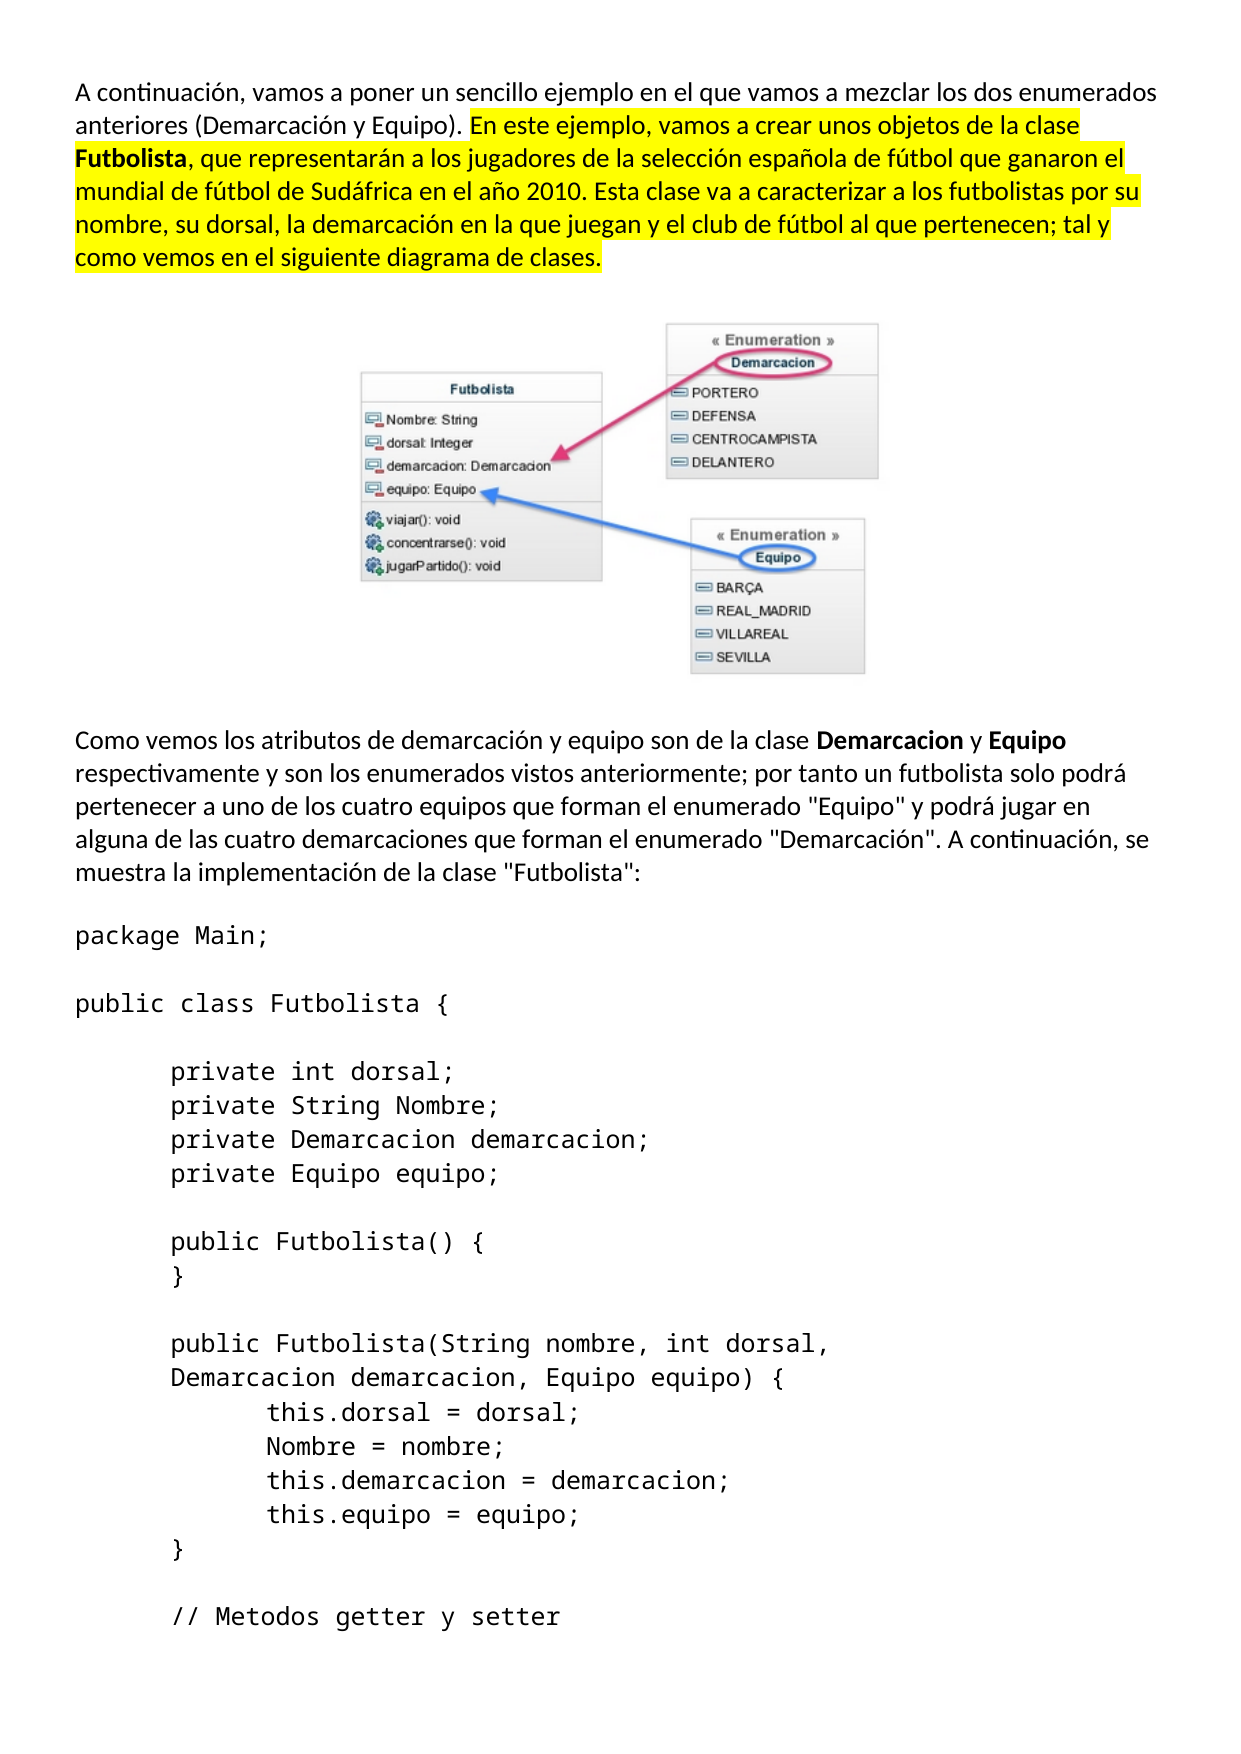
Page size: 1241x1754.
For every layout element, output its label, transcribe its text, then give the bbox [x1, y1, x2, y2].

text Como vemos los atributos de demarcación y equipo son de la clase Demarcacion y Equipo respectivamente y son los enumerados vistos anteriormente; por tanto un futbolista solo podrá pertenecer a uno de los cuatro equipos que forman el enumerado "Equipo" y podrá jugar en alguna de las cuatro demarcaciones que forman el enumerado "Demarcación". A continuación, se muestra la implementación de la clase "Futbolista": [75, 723, 1165, 888]
text private Demarcacion demarcacion; [75, 1122, 1165, 1156]
text } [75, 1258, 1165, 1292]
text package Main; [75, 917, 1165, 951]
text private String Nombre; [75, 1088, 1165, 1122]
text public Futbolista(String nombre, int dorsal, [75, 1326, 1165, 1360]
text this.equipo = equipo; [75, 1496, 1165, 1530]
picture [331, 302, 909, 692]
text this.demarcacion = demarcacion; [75, 1462, 1165, 1496]
text this.dorsal = dorsal; [75, 1394, 1165, 1428]
text Demarcacion demarcacion, Equipo equipo) { [75, 1360, 1165, 1394]
text } [75, 1530, 1165, 1564]
text public class Futbolista { [75, 985, 1165, 1019]
text public Futbolista() { [75, 1224, 1165, 1258]
text // Metodos getter y setter [75, 1598, 1165, 1633]
text private int dorsal; [75, 1053, 1165, 1088]
text Nombre = nombre; [75, 1428, 1165, 1462]
text A continuación, vamos a poner un sencillo ejemplo en el que vamos a mezclar los dos enumerados anteriores (Demarcación y Equipo). En este ejemplo, vamos a crear unos objetos de la clase Futbolista, que representarán a los jugadores de la selección española de fútbol que ganaron el mundial de fútbol de Sudáfrica en el año 2010. Esta clase va a caracterizar a los futbolistas por su nombre, su dorsal, la demarcación en la que juegan y el club de fútbol al que pertenecen; tal y como vemos en el siguiente diagrama de clases. [75, 75, 1165, 273]
text private Equipo equipo; [75, 1156, 1165, 1190]
